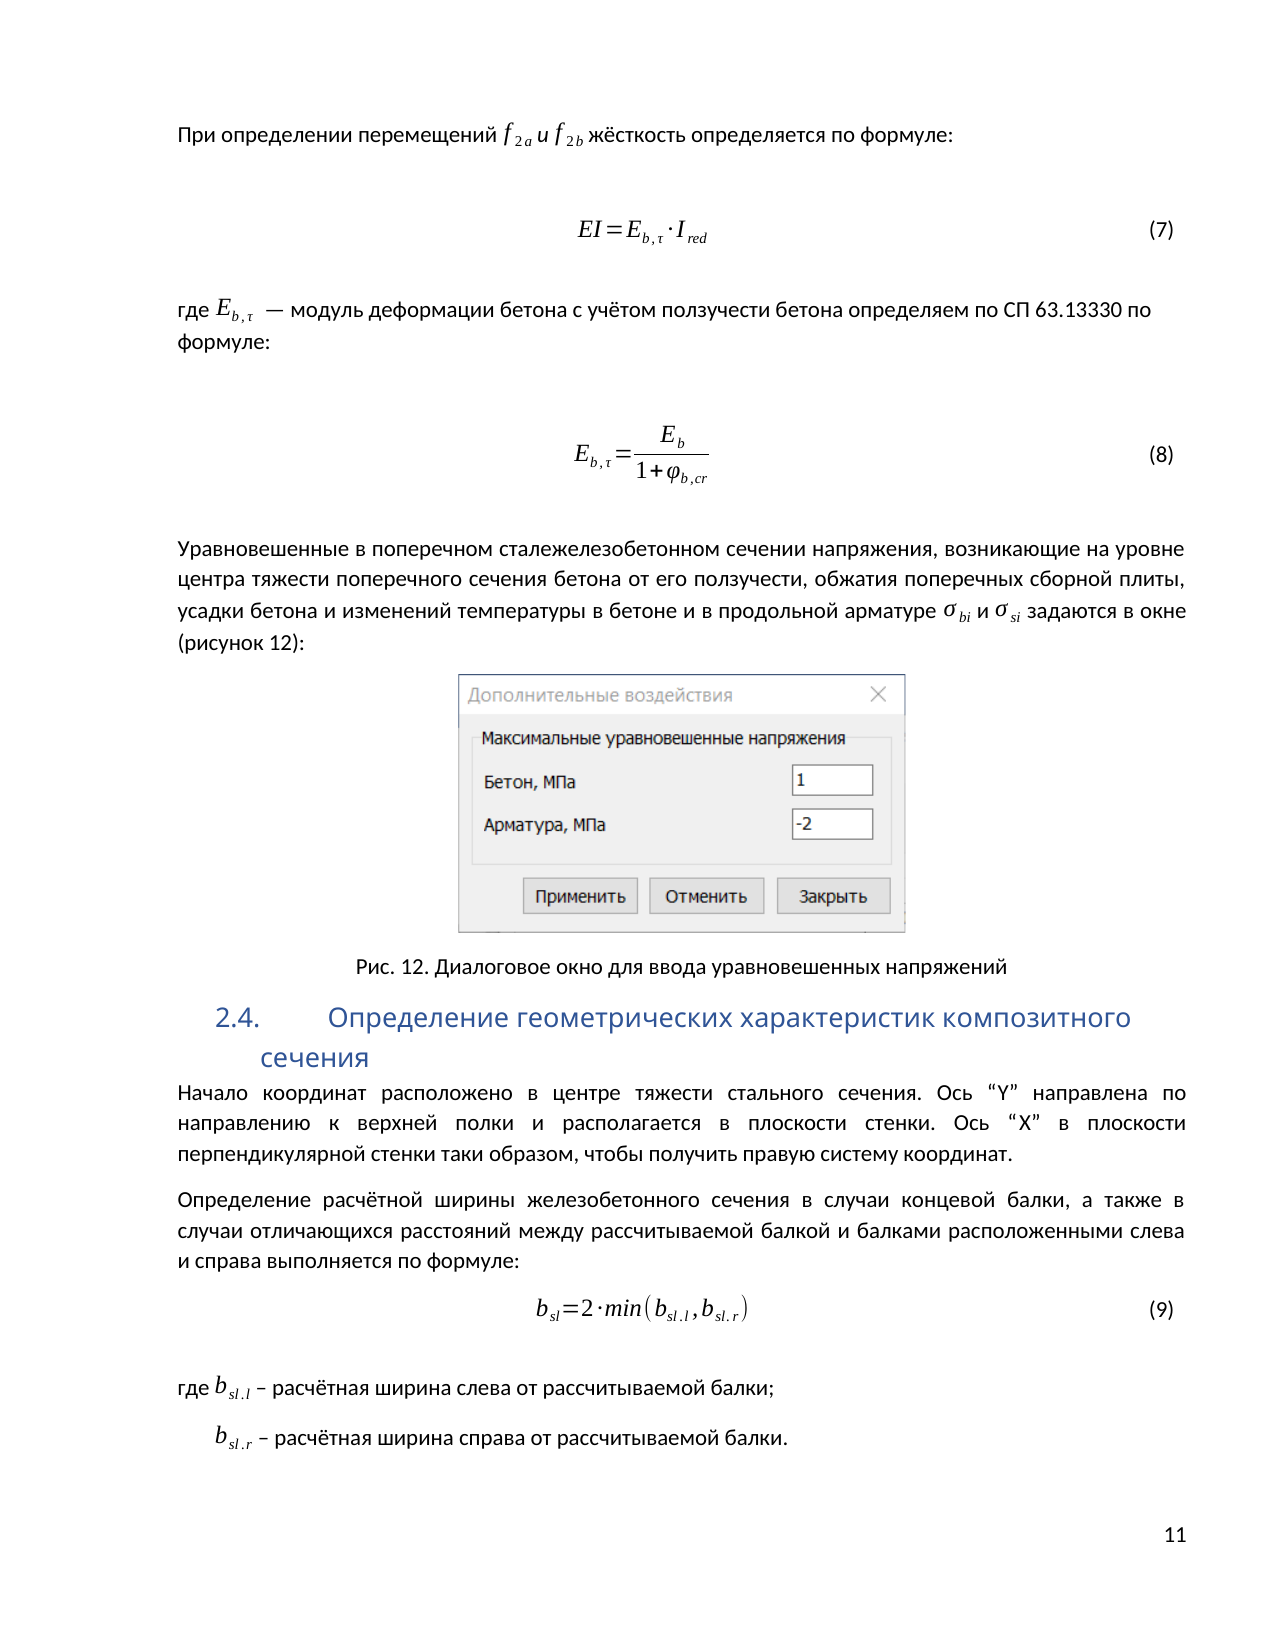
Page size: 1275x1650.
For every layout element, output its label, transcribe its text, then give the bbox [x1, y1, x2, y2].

table_header [177, 421, 1107, 487]
text – расчётная ширина справа от рассчитываемой балки. [177, 1422, 1186, 1453]
text Определение расчётной ширины железобетонного сечения в случаи концевой балки, а также в случаи отличающихся расстояний между рассчитываемой балкой и балками расположенными слева и справа выполняется по формуле: [177, 1186, 1186, 1274]
table_header (7) [1107, 215, 1185, 247]
text Начало координат расположено в центре тяжести стального сечения. Ось “Y” направлена по направлению к верхней полки и располагается в плоскости стенки. Ось “X” в плоскости перпендикулярной стенки таки образом, чтобы получить правую систему координат. [177, 1078, 1186, 1167]
text При определении перемещений и жёсткость определяется по формуле: [177, 118, 1186, 149]
text где — модуль деформации бетона с учётом ползучести бетона определяем по СП 63.13330 по формуле: [177, 293, 1186, 355]
picture [458, 674, 906, 933]
subtitle Определение геометрических характеристик композитного сечения [215, 999, 1186, 1075]
text где – расчётная ширина слева от рассчитываемой балки; [177, 1372, 1186, 1403]
table_header [177, 215, 1107, 247]
table_header (9) [1107, 1293, 1185, 1325]
text Уравновешенные в поперечном сталежелезобетонном сечении напряжения, возникающие на уровне центра тяжести поперечного сечения бетона от его ползучести, обжатия поперечных сборной плиты, усадки бетона и изменений температуры в бетоне и в продольной арматуре и задаются в окне (рисунок 12): [177, 534, 1186, 656]
table_header [177, 1293, 1107, 1325]
text Рис. 12. Диалоговое окно для ввода уравновешенных напряжений [177, 952, 1186, 980]
table_header (8) [1107, 421, 1185, 487]
